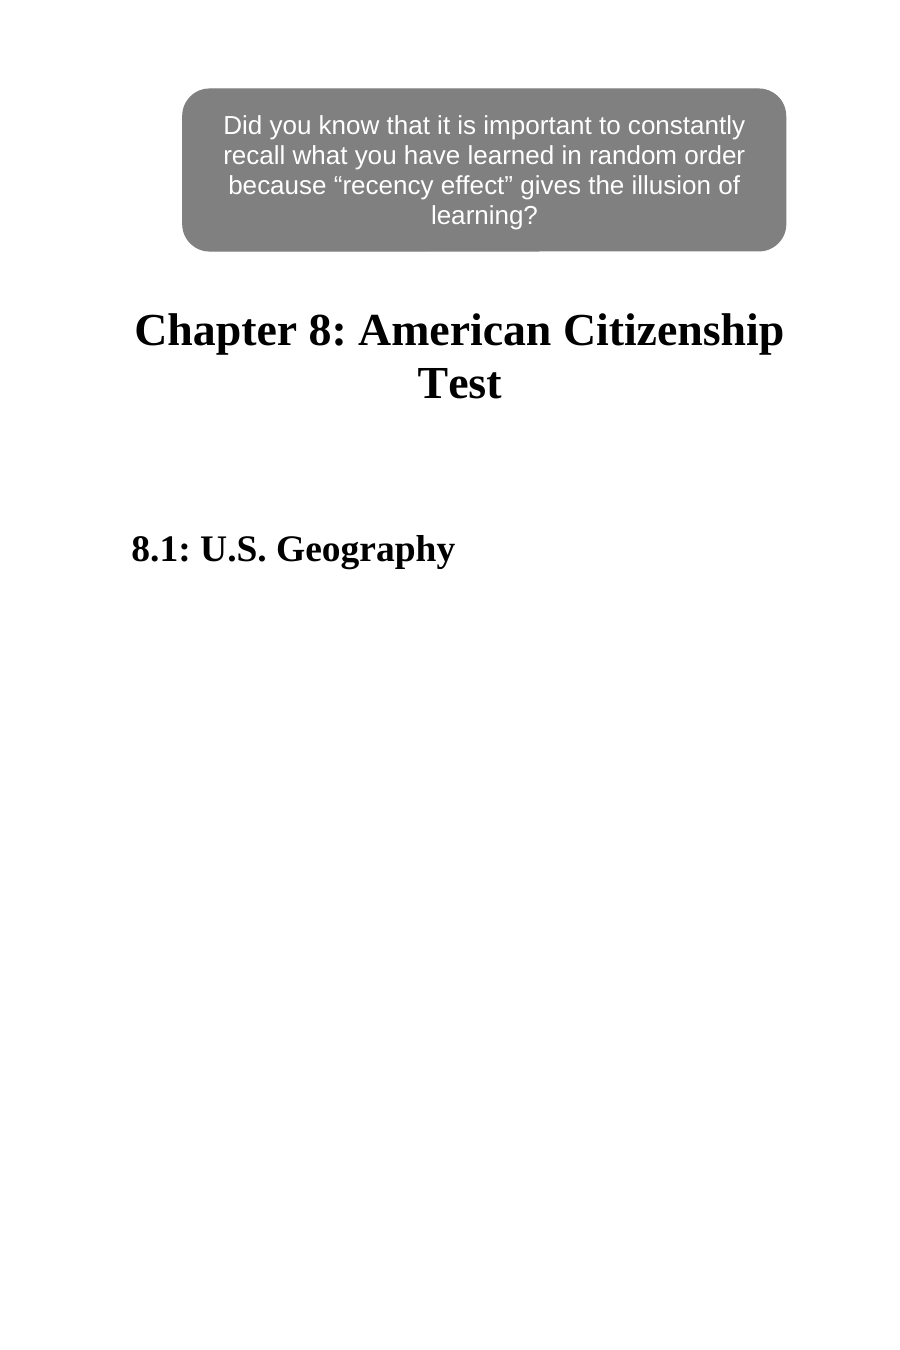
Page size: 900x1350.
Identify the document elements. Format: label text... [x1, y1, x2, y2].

subtitle Chapter 8: American Citizenship Test [131, 302, 787, 408]
subtitle 8.1: U.S. Geography [131, 526, 787, 569]
